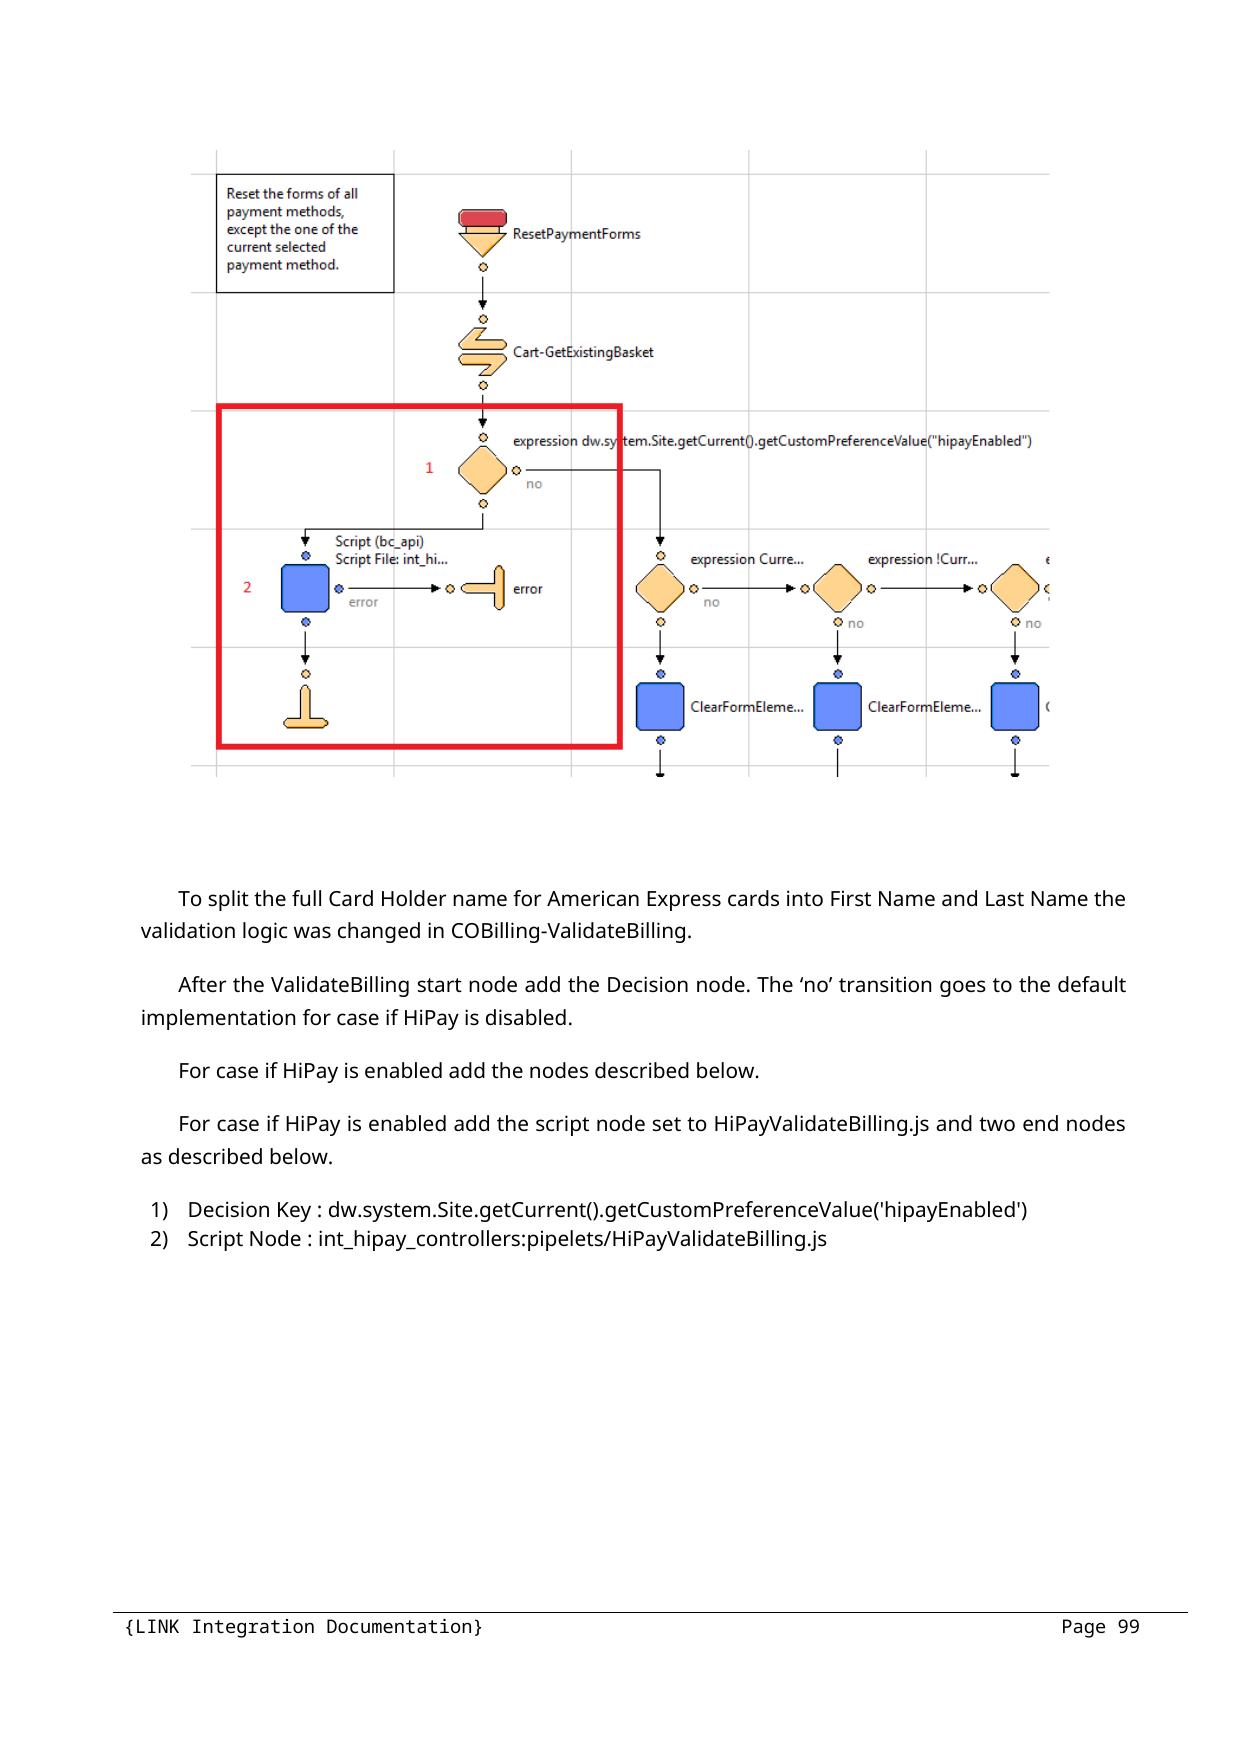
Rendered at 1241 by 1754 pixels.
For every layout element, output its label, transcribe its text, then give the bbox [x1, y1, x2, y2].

text To split the full Card Holder name for American Express cards into First Name and Last Name the validation logic was changed in COBilling-ValidateBilling. [141, 884, 1128, 945]
list Decision Key : dw.system.Site.getCurrent().getCustomPreferenceValue('hipayEnabled') [150, 1196, 1128, 1224]
text For case if HiPay is enabled add the nodes described below. [141, 1056, 1128, 1084]
list Script Node : int_hipay_controllers:pipelets/HiPayValidateBilling.js [150, 1224, 1128, 1252]
picture [190, 150, 1050, 777]
text For case if HiPay is enabled add the script node set to HiPayValidateBilling.js and two end nodes as described below. [141, 1109, 1128, 1171]
text After the ValidateBilling start node add the Decision node. The ‘no’ transition goes to the default implementation for case if HiPay is disabled. [141, 970, 1128, 1031]
